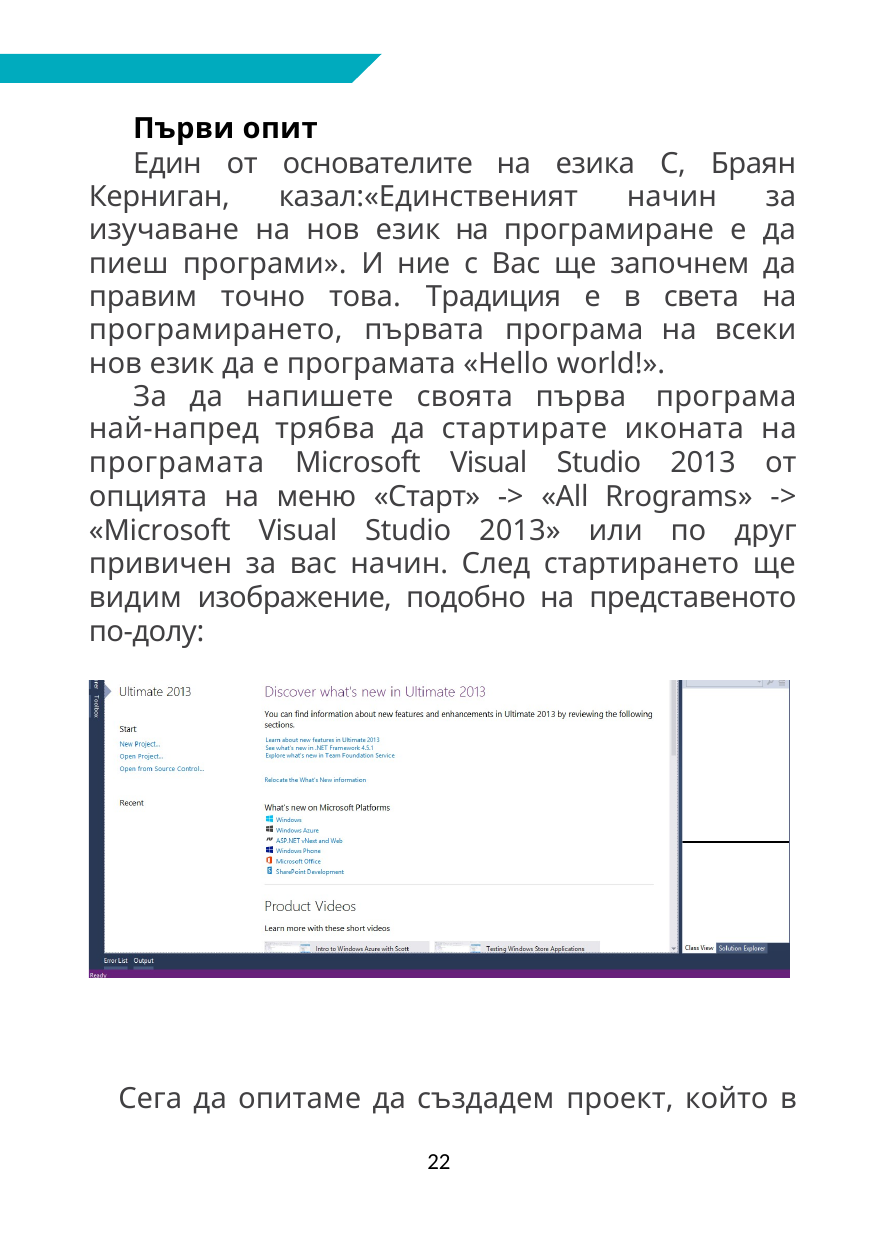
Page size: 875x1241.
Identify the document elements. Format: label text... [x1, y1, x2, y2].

text За да напишете своята първа програма най-напред трябва да стартирате иконата на програмата Microsoft Visual Studio 2013 от опцията на меню «Старт» -> «All Rrograms» -> «Microsoft Visual Studio 2013» или по друг привичен за вас начин. След стартирането ще видим изображение, подобно на представеното по-долу: [89, 380, 796, 650]
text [89, 1081, 796, 1115]
text Един от основателите на езика С, Браян Керниган, казал:«Единственият начин за изучаване на нов език на програмиране е да пиеш програми». И ние с Вас ще започнем да правим точно това. Традиция е в света на програмирането, първата програма на всеки нов език да е програмата «Hello world!». [89, 146, 796, 380]
subtitle Първи опит [89, 109, 797, 146]
picture [88, 680, 790, 978]
